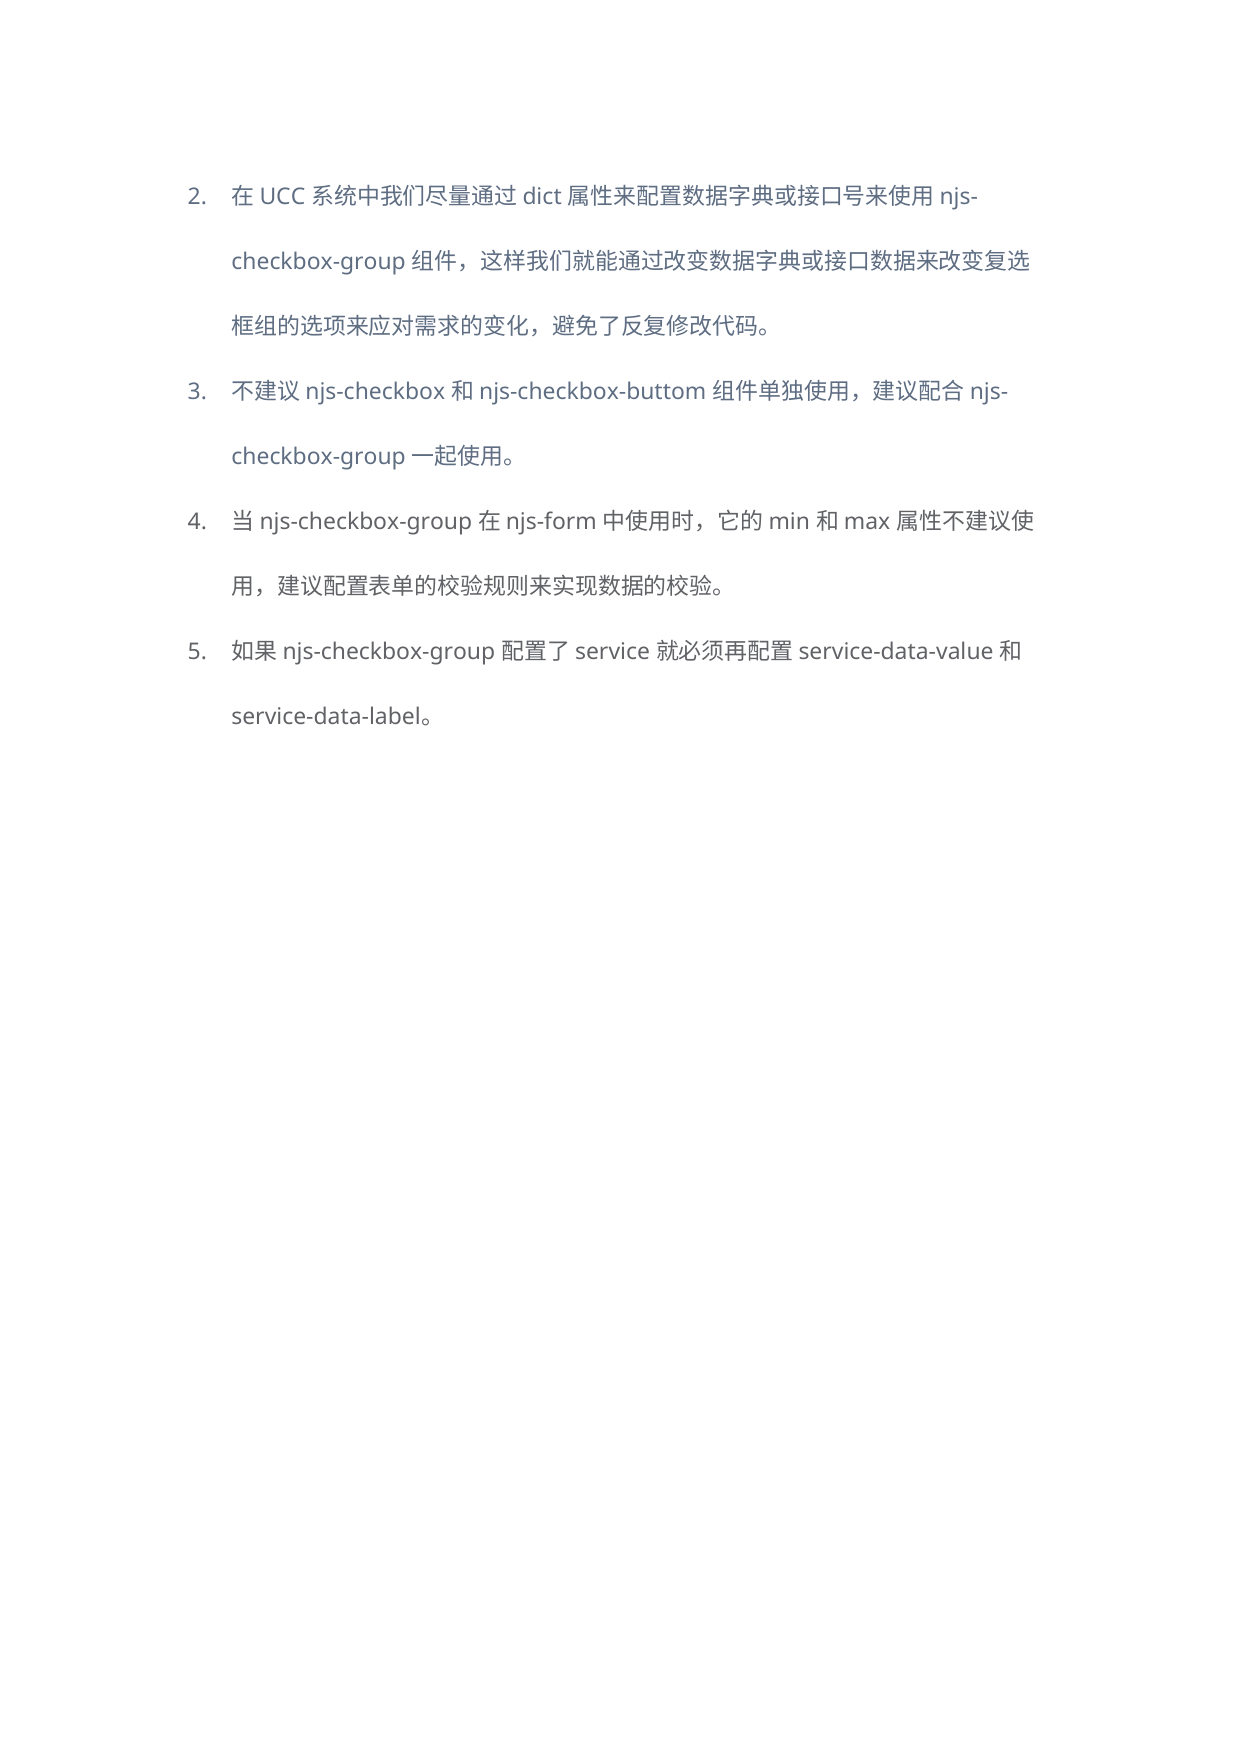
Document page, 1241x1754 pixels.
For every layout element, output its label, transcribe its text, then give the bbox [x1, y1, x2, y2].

list 当 njs-checkbox-group 在njs-form 中使用时，它的 min 和 max 属性不建议使用，建议配置表单的校验规则来实现数据的校验。 [187, 487, 1053, 617]
list 不建议 njs-checkbox 和 njs-checkbox-buttom 组件单独使用，建议配合 njs-checkbox-group 一起使用。 [187, 357, 1053, 487]
list 如果 njs-checkbox-group 配置了 service 就必须再配置 service-data-value 和 service-data-label。 [187, 617, 1053, 747]
list 在 UCC 系统中我们尽量通过 dict 属性来配置数据字典或接口号来使用 njs-checkbox-group 组件，这样我们就能通过改变数据字典或接口数据来改变复选框组的选项来应对需求的变化，避免了反复修改代码。 [187, 162, 1053, 357]
